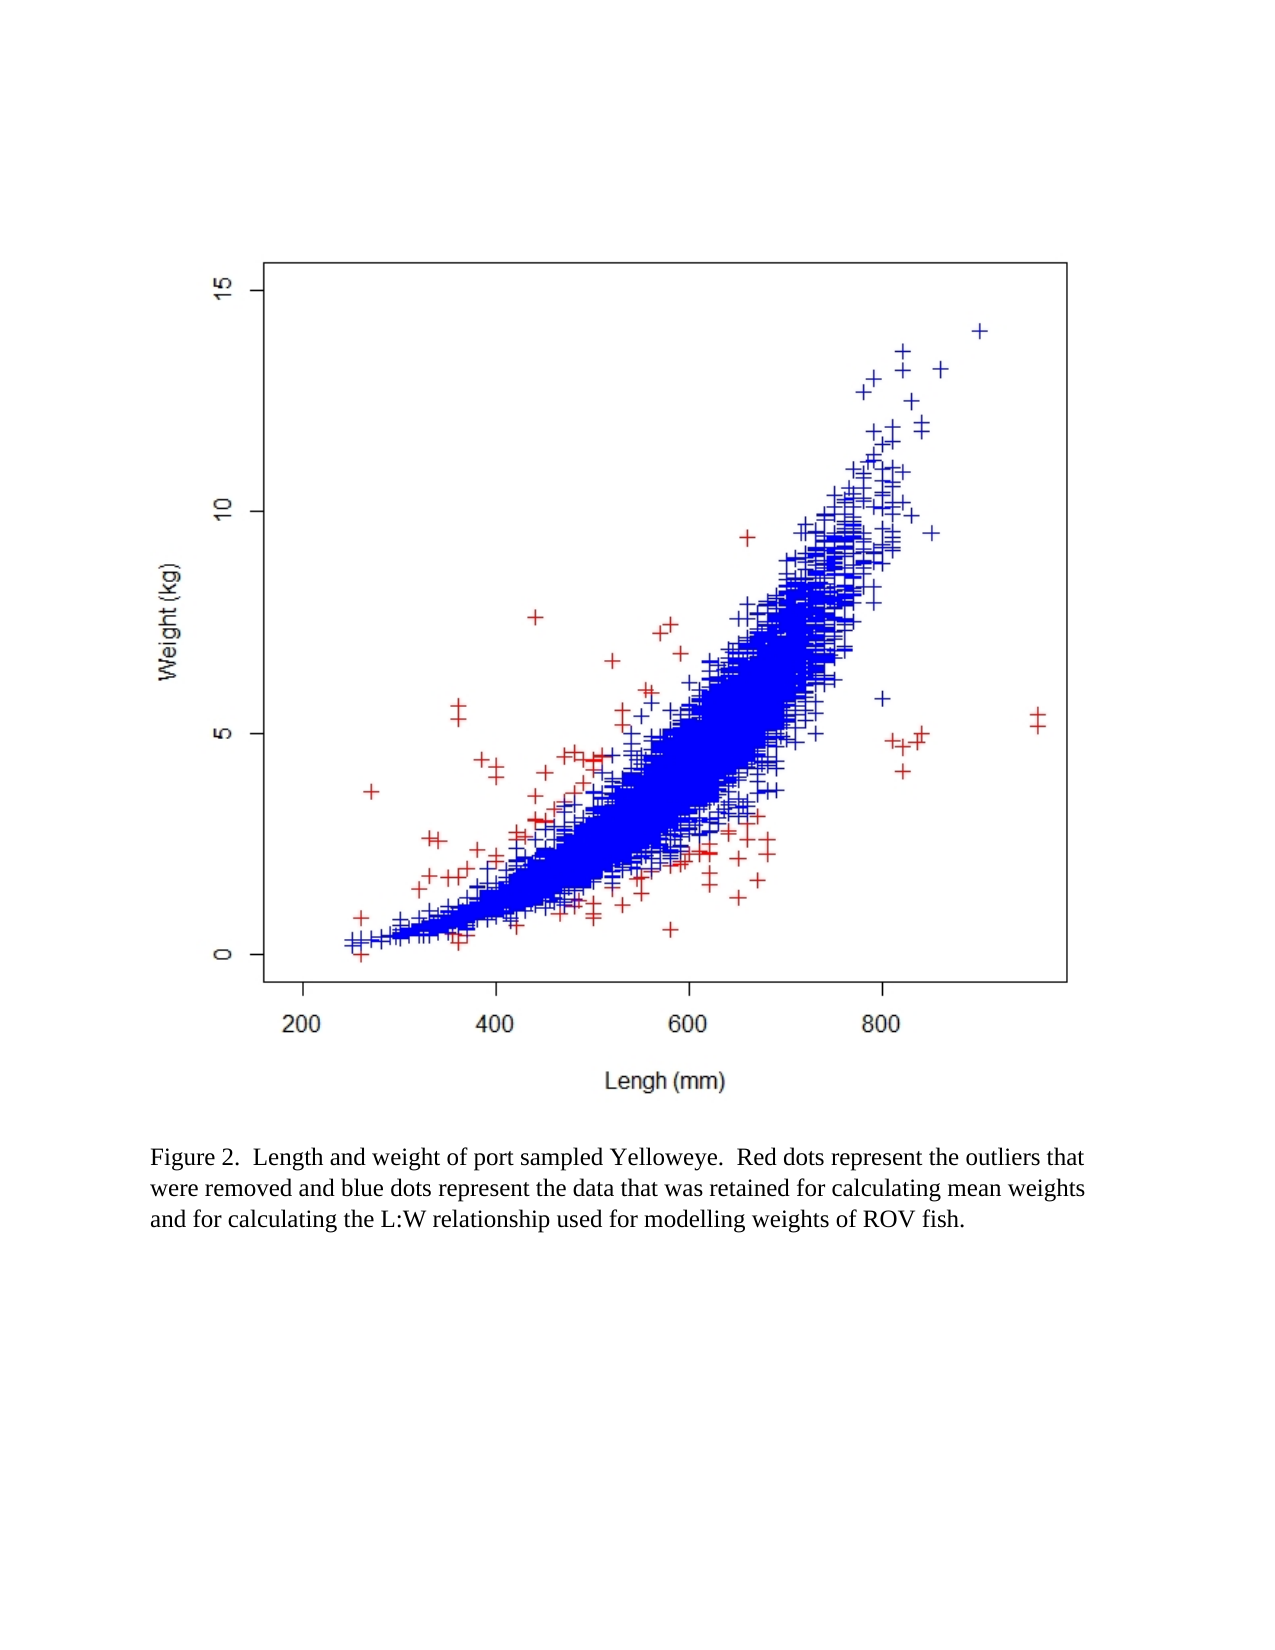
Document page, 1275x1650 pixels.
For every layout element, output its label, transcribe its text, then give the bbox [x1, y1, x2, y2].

text Figure 2. Length and weight of port sampled Yelloweye. Red dots represent the outliers that were removed and blue dots represent the data that was retained for calculating mean weights and for calculating the L:W relationship used for modelling weights of ROV fish. [150, 1142, 1125, 1233]
picture [150, 150, 1125, 1124]
